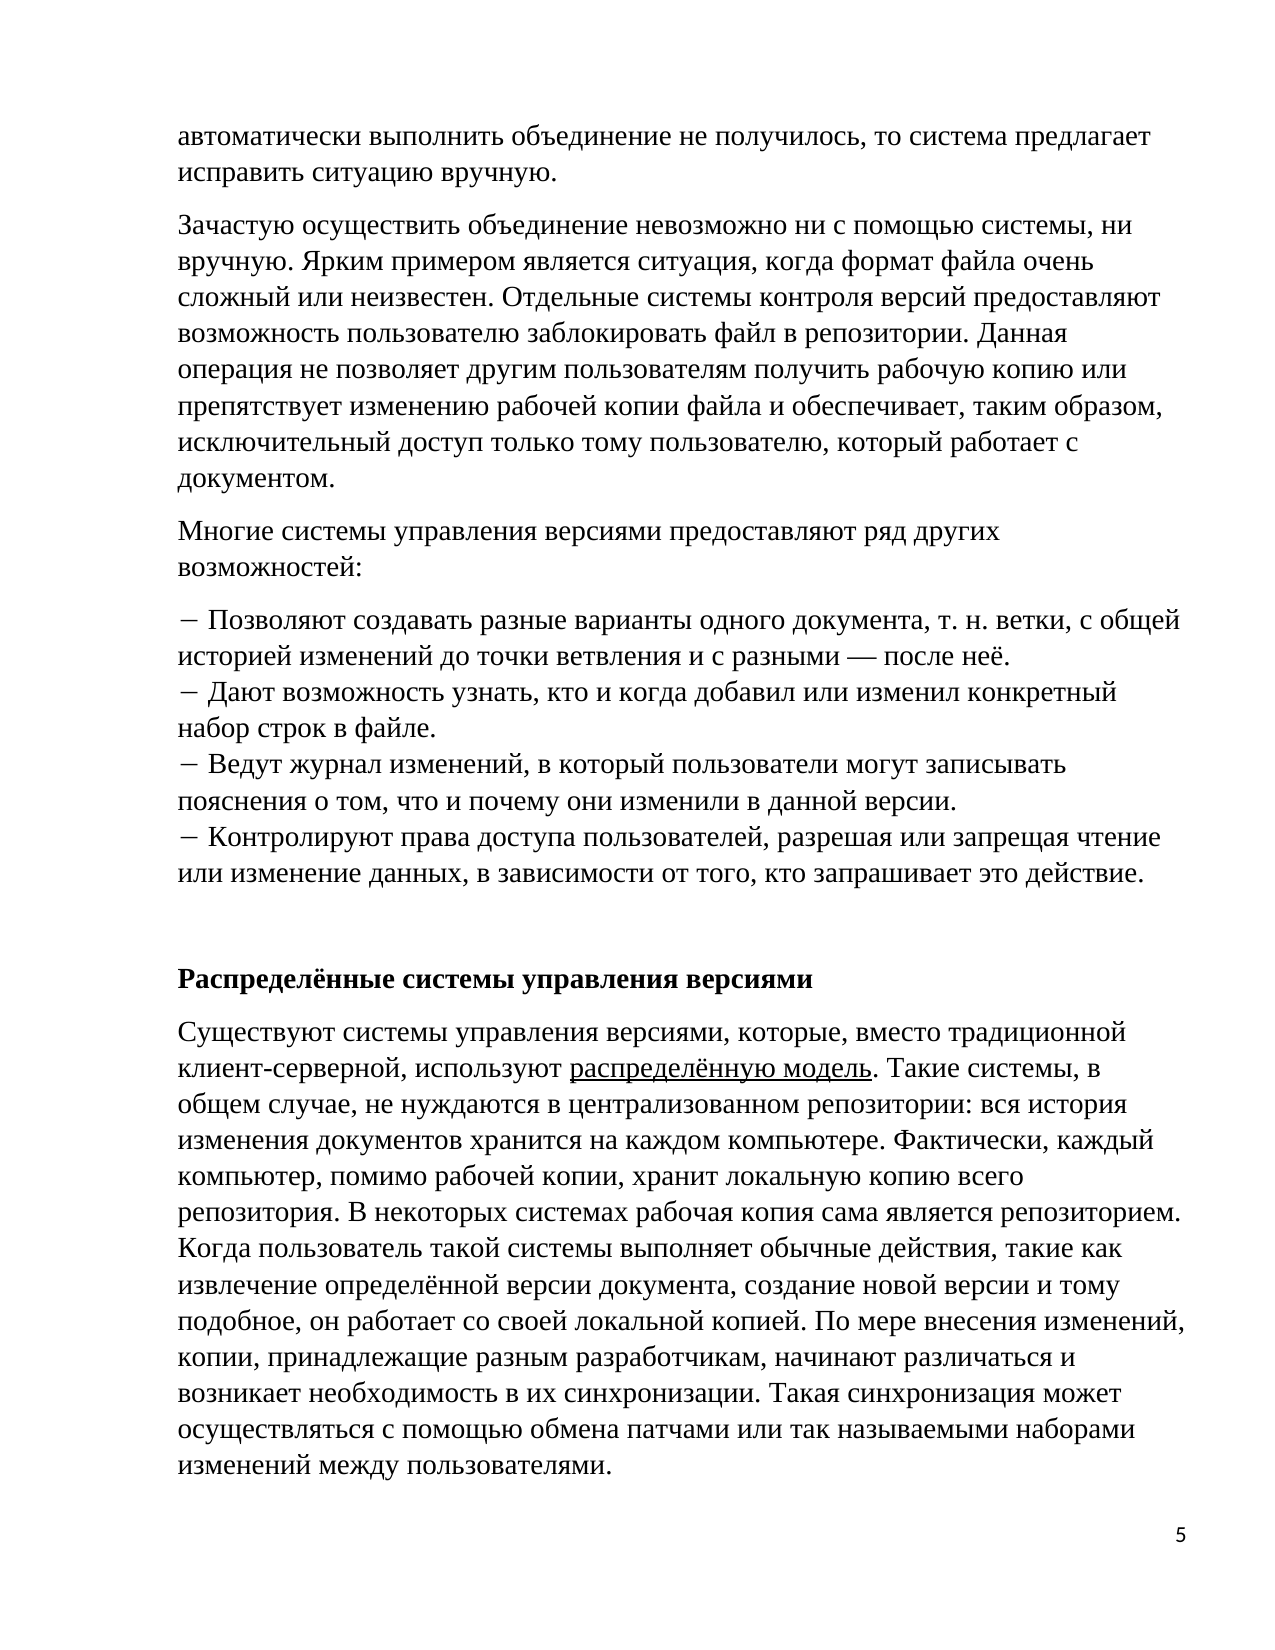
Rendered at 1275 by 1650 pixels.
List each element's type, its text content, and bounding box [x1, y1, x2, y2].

text Зачастую осуществить объединение невозможно ни с помощью системы, ни вручную. Ярким примером является ситуация, когда формат файла очень сложный или неизвестен. Отдельные системы контроля версий предоставляют возможность пользователю заблокировать файл в репозитории. Данная операция не позволяет другим пользователям получить рабочую копию или препятствует изменению рабочей копии файла и обеспечивает, таким образом, исключительный доступ только тому пользователю, который работает с документом. [177, 207, 1186, 494]
text Позволяют создавать разные варианты одного документа, т. н. ветки, с общей историей изменений до точки ветвления и с разными — после неё. Дают возможность узнать, кто и когда добавил или изменил конкретный набор строк в файле. Ведут журнал изменений, в который пользователи могут записывать пояснения о том, что и почему они изменили в данной версии. Контролируют права доступа пользователей, разрешая или запрещая чтение или изменение данных, в зависимости от того, кто запрашивает это действие. [177, 602, 1186, 889]
text Многие системы управления версиями предоставляют ряд других возможностей: [177, 513, 1186, 583]
text Распределённые системы управления версиями [177, 961, 1186, 994]
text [177, 118, 1186, 188]
text Существуют системы управления версиями, которые, вместо традиционной клиент-серверной, используют распределённую модель. Такие системы, в общем случае, не нуждаются в централизованном репозитории: вся история изменения документов хранится на каждом компьютере. Фактически, каждый компьютер, помимо рабочей копии, хранит локальную копию всего репозитория. В некоторых системах рабочая копия сама является репозиторием. Когда пользователь такой системы выполняет обычные действия, такие как извлечение определённой версии документа, создание новой версии и тому подобное, он работает со своей локальной копией. По мере внесения изменений, копии, принадлежащие разным разработчикам, начинают различаться и возникает необходимость в их синхронизации. Такая синхронизация может осуществляться с помощью обмена патчами или так называемыми наборами изменений между пользователями. [177, 1014, 1186, 1481]
